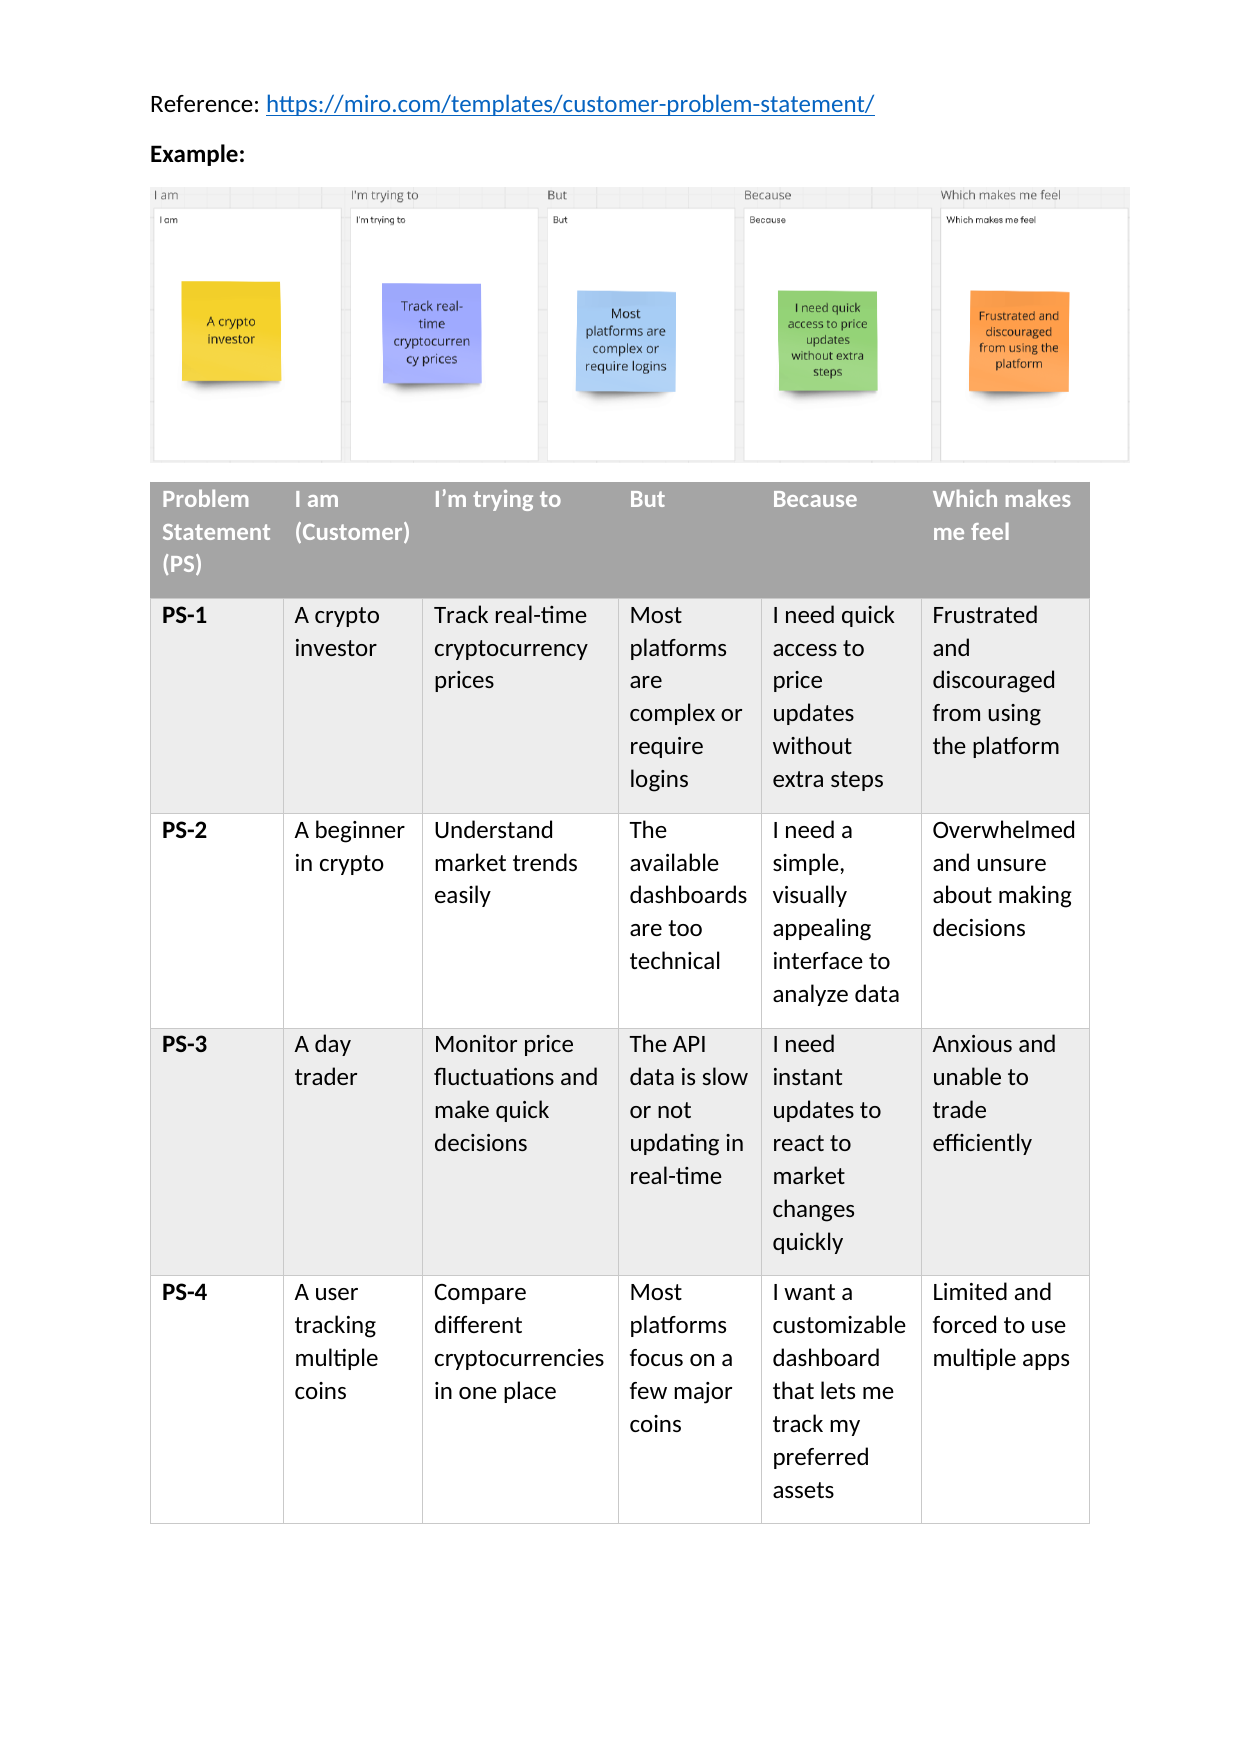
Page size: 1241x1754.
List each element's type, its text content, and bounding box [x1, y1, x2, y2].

table_cell Overwhelmed and unsure about making decisions [922, 814, 1089, 1028]
table_header I am (Customer) [284, 483, 422, 598]
table_cell A beginner in crypto [284, 814, 422, 1028]
table_cell Understand market trends easily [423, 814, 618, 1028]
table_cell PS-4 [151, 1276, 283, 1523]
table_cell I need quick access to price updates without extra steps [762, 599, 921, 813]
table_header Which makes me feel [922, 483, 1089, 598]
table_cell A user tracking multiple coins [284, 1276, 422, 1523]
table_cell Compare different cryptocurrencies in one place [423, 1276, 618, 1523]
table_cell The available dashboards are too technical [619, 814, 761, 1028]
table_header Because [762, 483, 921, 598]
table_cell Most platforms focus on a few major coins [619, 1276, 761, 1523]
table_header Problem Statement (PS) [151, 483, 283, 598]
table_cell Limited and forced to use multiple apps [922, 1276, 1089, 1523]
table_cell I want a customizable dashboard that lets me track my preferred assets [762, 1276, 921, 1523]
text Example: [150, 138, 1090, 169]
text Reference: https://miro.com/templates/customer-problem-statement/ [150, 89, 1090, 119]
table_cell The API data is slow or not updating in real-time [619, 1029, 761, 1275]
table_cell Track real-time cryptocurrency prices [423, 599, 618, 813]
table_cell Most platforms are complex or require logins [619, 599, 761, 813]
table_header I’m trying to [423, 483, 618, 598]
table_cell I need instant updates to react to market changes quickly [762, 1029, 921, 1275]
table_cell PS-3 [151, 1029, 283, 1275]
table_cell Monitor price fluctuations and make quick decisions [423, 1029, 618, 1275]
table_header But [619, 483, 761, 598]
picture [150, 187, 1130, 463]
table_cell I need a simple, visually appealing interface to analyze data [762, 814, 921, 1028]
table_cell PS-1 [151, 599, 283, 813]
table_cell A crypto investor [284, 599, 422, 813]
table_cell A day trader [284, 1029, 422, 1275]
table_cell Frustrated and discouraged from using the platform [922, 599, 1089, 813]
table_cell PS-2 [151, 814, 283, 1028]
table_cell Anxious and unable to trade efficiently [922, 1029, 1089, 1275]
